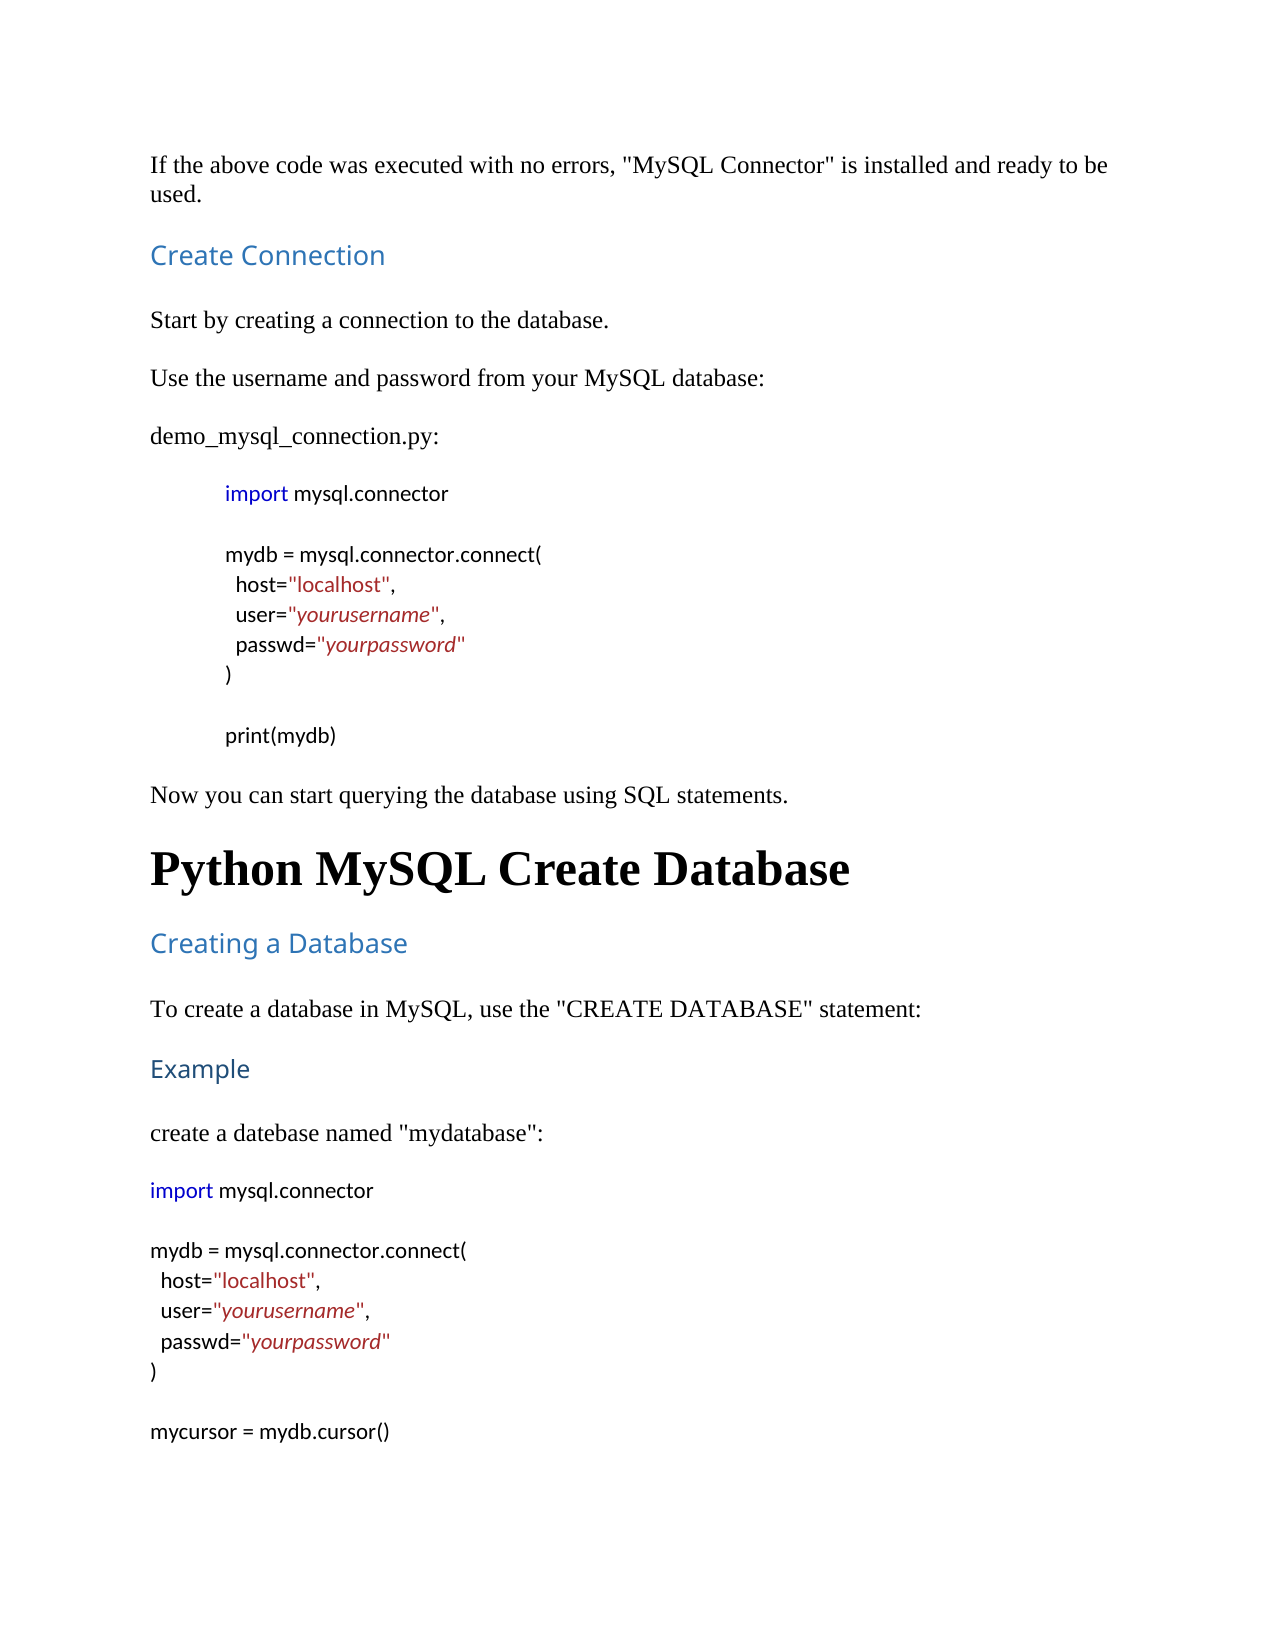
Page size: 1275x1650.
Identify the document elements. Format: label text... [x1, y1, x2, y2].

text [150, 1176, 1125, 1445]
subtitle Example [150, 1052, 1125, 1086]
text create a datebase named "mydatabase": [150, 1118, 1125, 1147]
text Use the username and password from your MySQL database: [150, 363, 1125, 392]
subtitle Creating a Database [150, 925, 1125, 962]
text Now you can start querying the database using SQL statements. [150, 780, 1125, 809]
text demo_mysql_connection.py: [150, 421, 1125, 450]
text To create a database in MySQL, use the "CREATE DATABASE" statement: [150, 994, 1125, 1023]
text If the above code was executed with no errors, "MySQL Connector" is installed and ready to be used. [150, 150, 1125, 207]
text Start by creating a connection to the database. [150, 306, 1125, 334]
subtitle Python MySQL Create Database [150, 838, 1125, 896]
subtitle Create Connection [150, 237, 1125, 273]
text import mysql.connector mydb = mysql.connector.connect( host="localhost", user="yourusername", passwd="yourpassword" ) print(mydb) [225, 479, 1125, 749]
